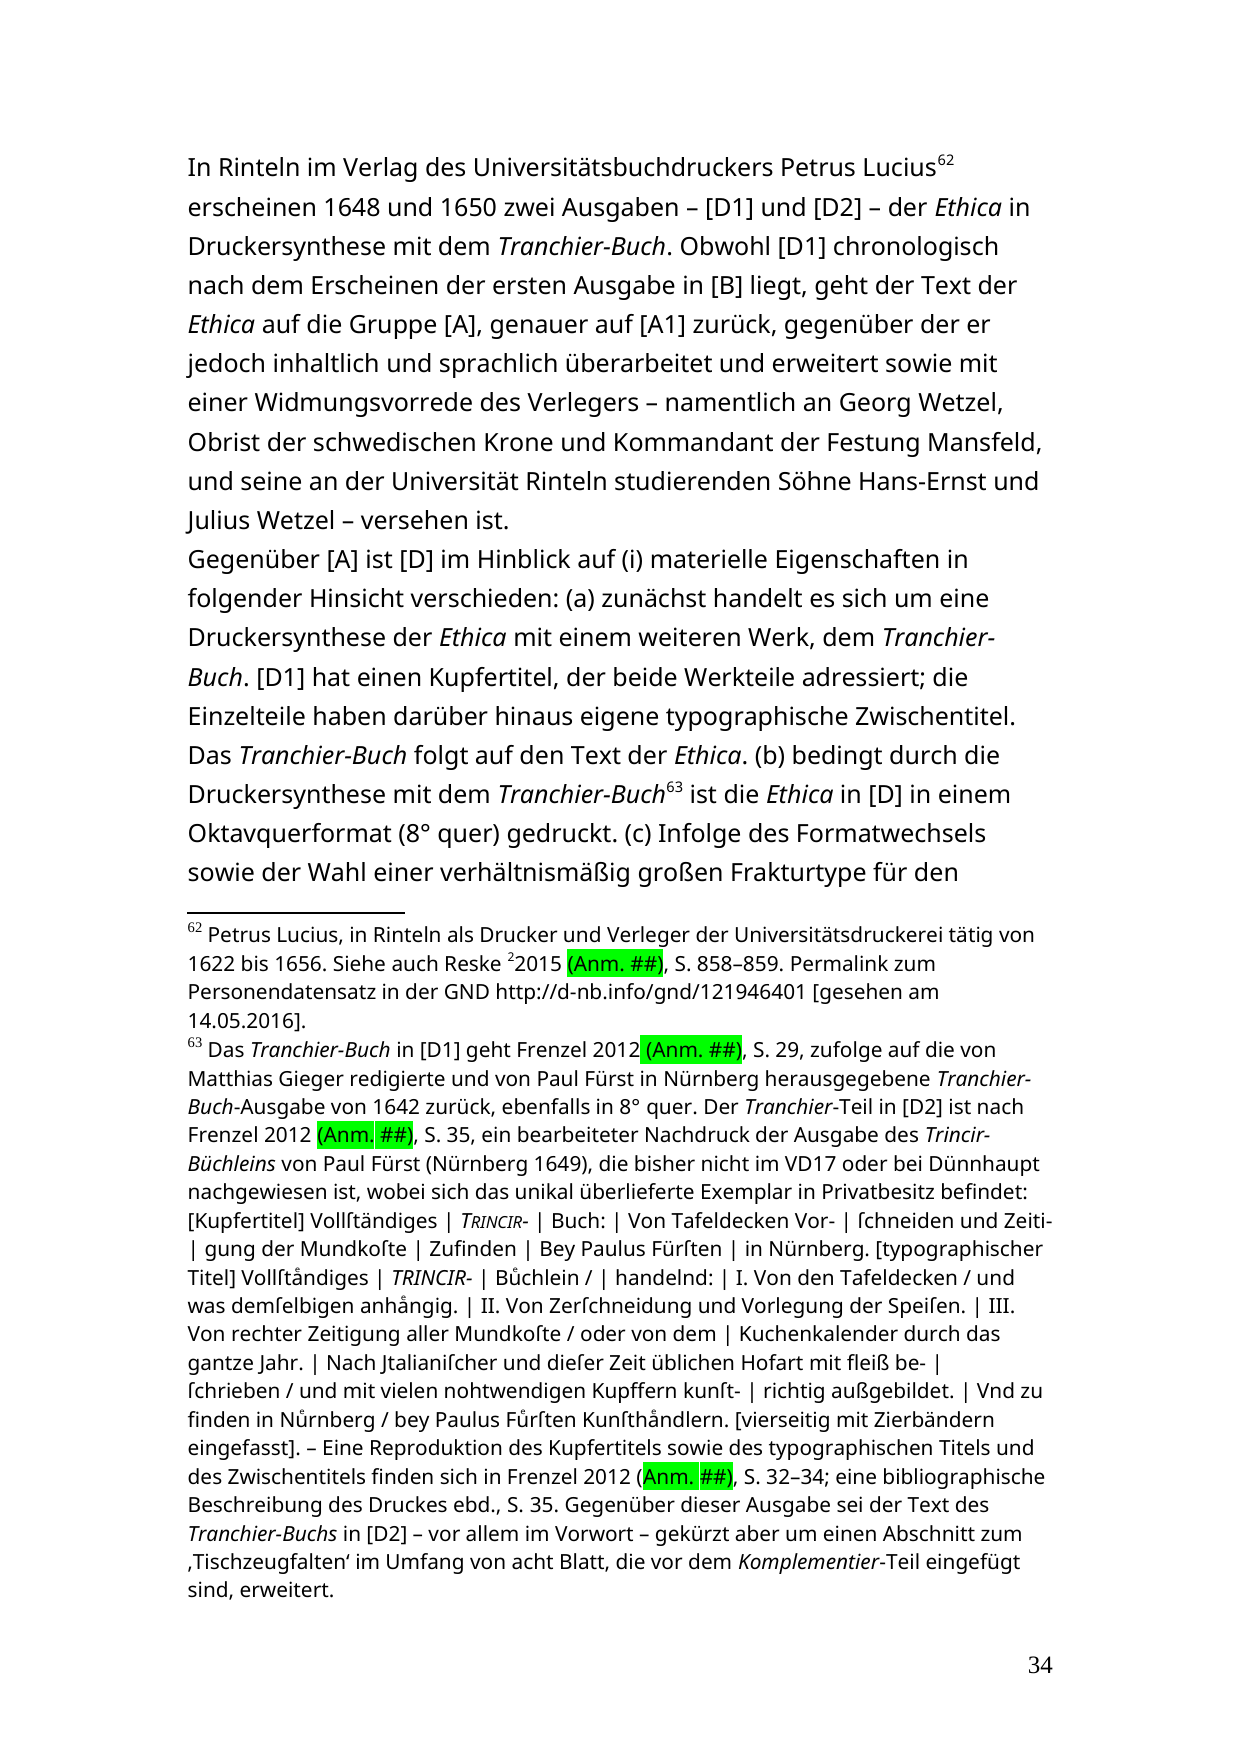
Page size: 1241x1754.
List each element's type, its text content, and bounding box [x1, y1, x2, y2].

text Gegenüber [A] ist [D] im Hinblick auf (i) materielle Eigenschaften in folgender Hinsicht verschieden: (a) zunächst handelt es sich um eine Druckersynthese der Ethica mit einem weiteren Werk, dem Tranchier-Buch. [D1] hat einen Kupfertitel, der beide Werkteile adressiert; die Einzelteile haben darüber hinaus eigene typographische Zwischentitel. Das Tranchier-Buch folgt auf den Text der Ethica. (b) bedingt durch die Druckersynthese mit dem Tranchier-Buch ist die Ethica in [D] in einem Oktavquerformat (8° quer) gedruckt. (c) Infolge des Formatwechsels sowie der Wahl einer verhältnismäßig großen Frakturtype für den Textsatz verteilt sich der Text der Ethica in [D1] auf fünfeinhalb Lagen (A–E8, F3) gegenüber vier Lagen in Duodez in [A]. [187, 542, 1053, 889]
text In Rinteln im Verlag des Universitätsbuchdruckers Petrus Lucius erscheinen 1648 und 1650 zwei Ausgaben – [D1] und [D2] – der Ethica in Druckersynthese mit dem Tranchier-Buch. Obwohl [D1] chronologisch nach dem Erscheinen der ersten Ausgabe in [B] liegt, geht der Text der Ethica auf die Gruppe [A], genauer auf [A1] zurück, gegenüber der er jedoch inhaltlich und sprachlich überarbeitet und erweitert sowie mit einer Widmungsvorrede des Verlegers – namentlich an Georg Wetzel, Obrist der schwedischen Krone und Kommandant der Festung Mansfeld, und seine an der Universität Rinteln studierenden Söhne Hans-Ernst und Julius Wetzel – versehen ist. [187, 150, 1053, 537]
